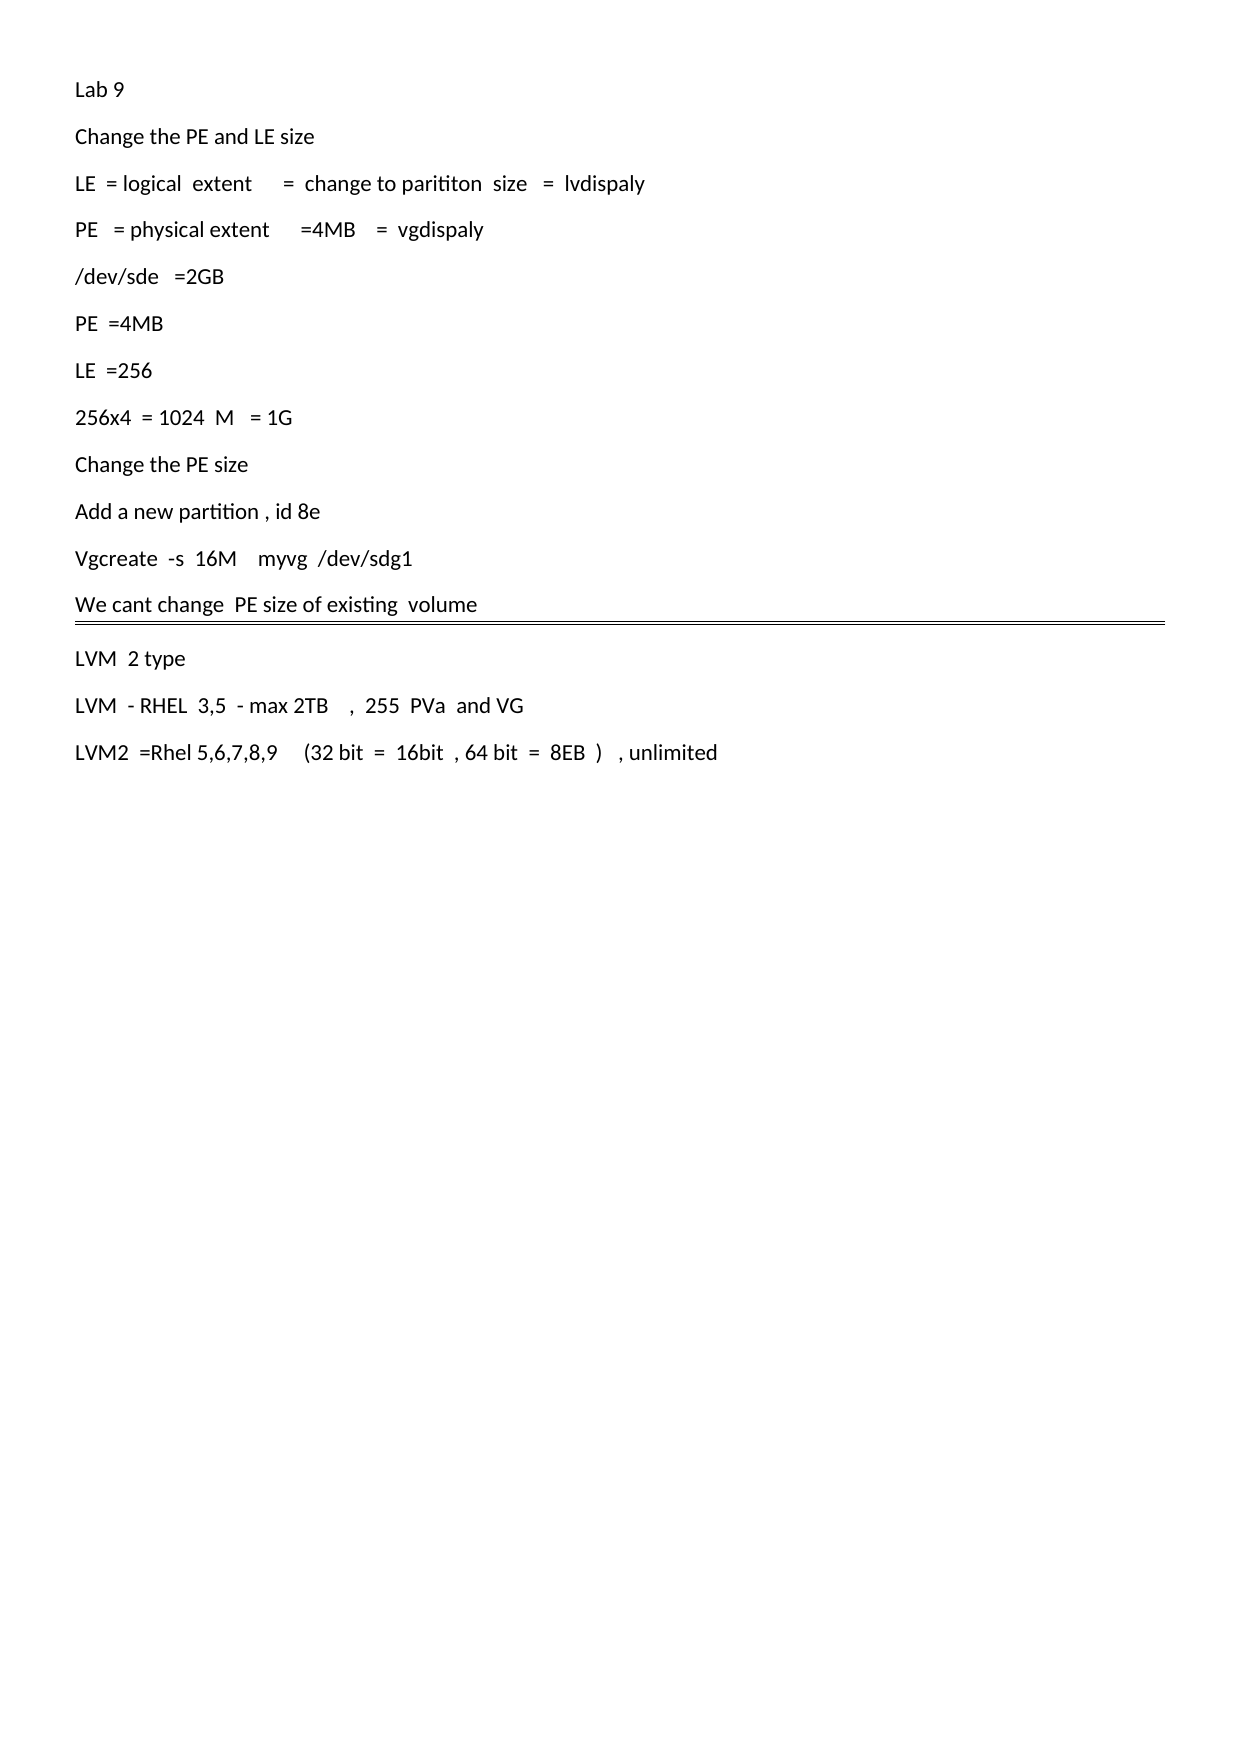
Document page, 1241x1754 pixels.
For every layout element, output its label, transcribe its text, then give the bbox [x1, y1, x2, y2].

text Vgcreate -s 16M myvg /dev/sdg1 [75, 544, 1165, 572]
text Change the PE size [75, 450, 1165, 478]
text PE = physical extent =4MB = vgdispaly [75, 216, 1165, 244]
text Change the PE and LE size [75, 122, 1165, 150]
text 256x4 = 1024 M = 1G [75, 403, 1165, 431]
text LE = logical extent = change to parititon size = lvdispaly [75, 169, 1165, 197]
text /dev/sde =2GB [75, 262, 1165, 291]
text LE =256 [75, 356, 1165, 384]
text We cant change PE size of existing volume [75, 591, 1165, 621]
text LVM 2 type [75, 644, 1165, 672]
text Add a new partition , id 8e [75, 497, 1165, 525]
text LVM - RHEL 3,5 - max 2TB , 255 PVa and VG [75, 691, 1165, 719]
text PE =4MB [75, 309, 1165, 337]
text Lab 9 [75, 75, 1165, 103]
text LVM2 =Rhel 5,6,7,8,9 (32 bit = 16bit , 64 bit = 8EB ) , unlimited [75, 738, 1165, 766]
